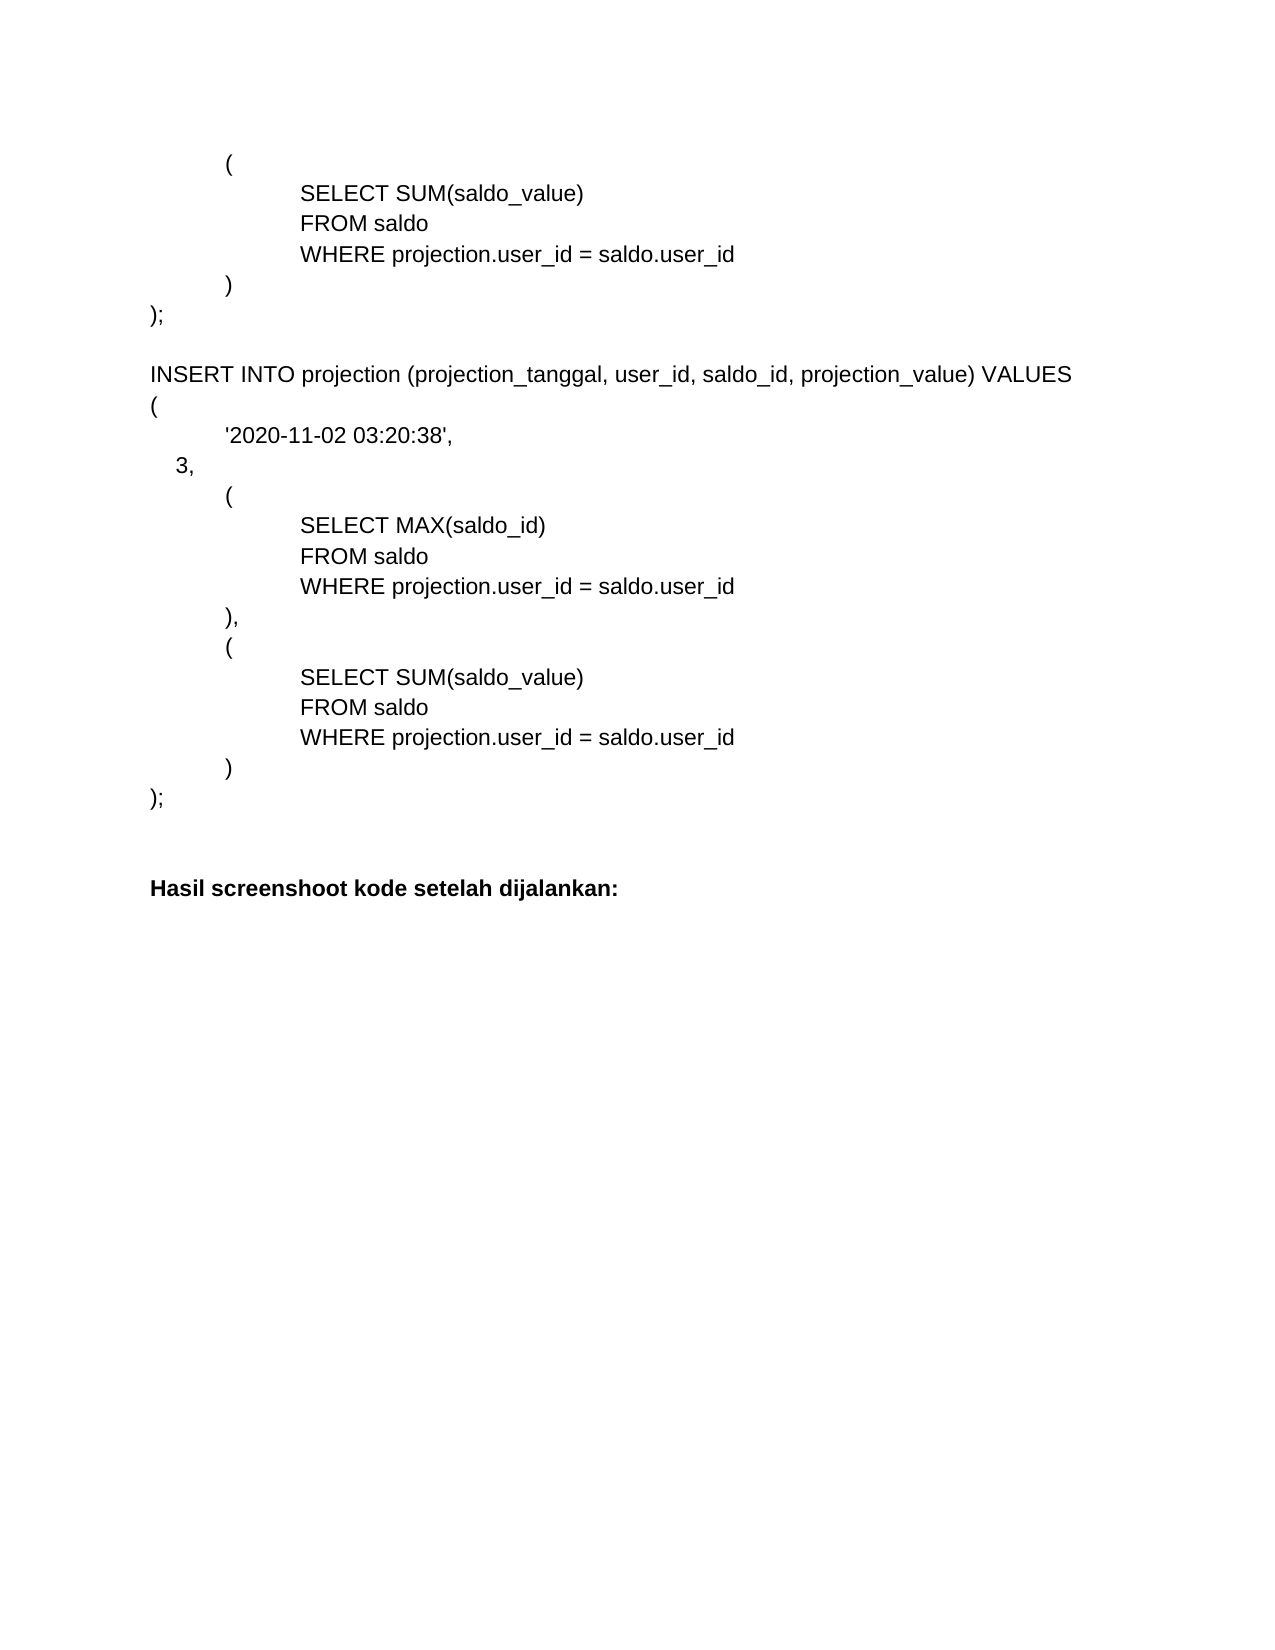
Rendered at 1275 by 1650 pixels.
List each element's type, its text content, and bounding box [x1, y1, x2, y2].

text ( [150, 633, 1125, 660]
text FROM saldo [150, 543, 1125, 569]
text 3, [150, 452, 1125, 478]
text FROM saldo [150, 210, 1125, 237]
text SELECT MAX(saldo_id) [150, 512, 1125, 539]
text ); [150, 784, 1125, 811]
text ( [150, 392, 1125, 418]
text '2020-11-02 03:20:38', [150, 422, 1125, 448]
text FROM saldo [150, 694, 1125, 720]
text WHERE projection.user_id = saldo.user_id [150, 573, 1125, 599]
text ) [150, 271, 1125, 297]
text ); [150, 301, 1125, 327]
text Hasil screenshoot kode setelah dijalankan: [150, 875, 1125, 901]
text SELECT SUM(saldo_value) [150, 663, 1125, 690]
text ) [150, 754, 1125, 781]
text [150, 241, 1125, 267]
text ), [150, 603, 1125, 629]
text WHERE projection.user_id = saldo.user_id [150, 724, 1125, 750]
text SELECT SUM(saldo_value) [150, 180, 1125, 207]
text ( [150, 150, 1125, 176]
text ( [150, 482, 1125, 509]
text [150, 361, 1125, 388]
